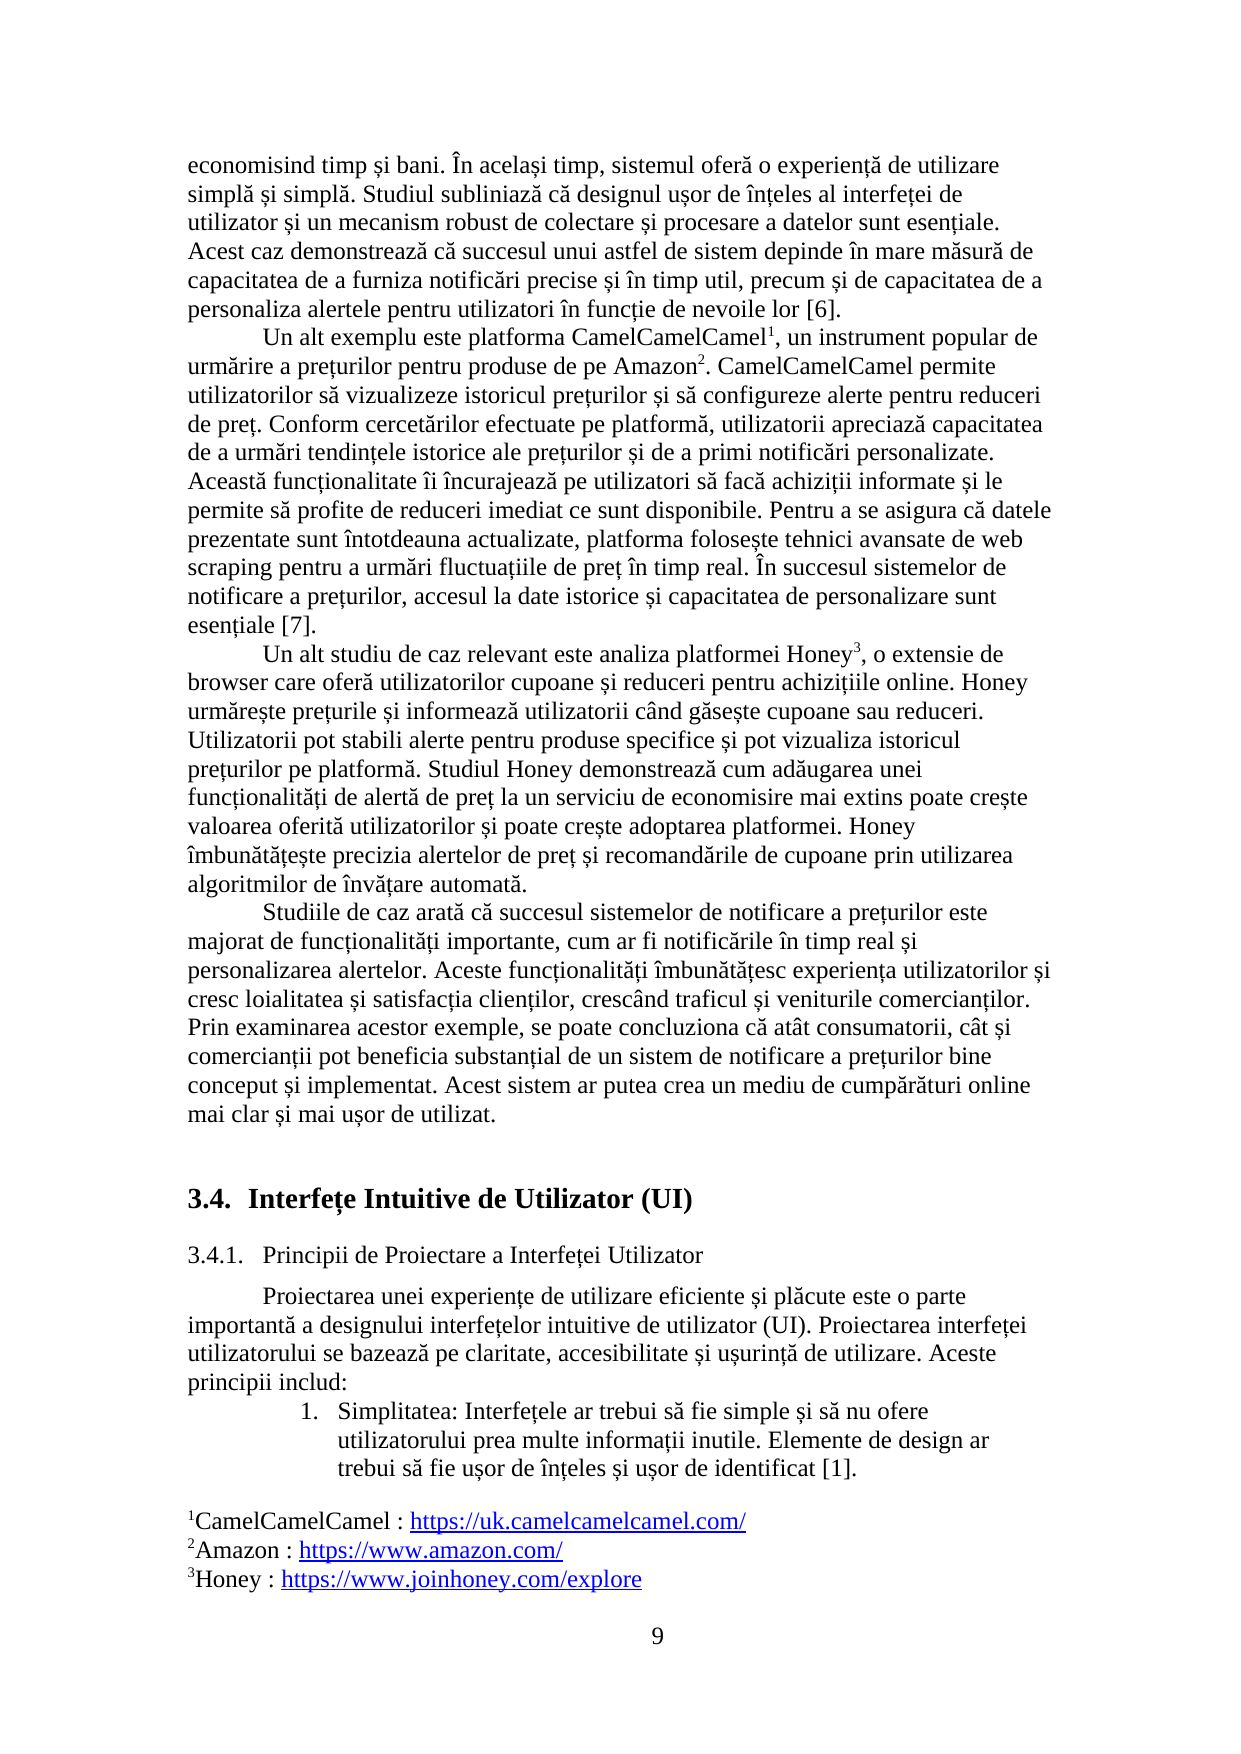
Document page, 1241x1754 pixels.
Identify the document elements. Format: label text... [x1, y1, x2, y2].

subtitle Principii de Proiectare a Interfeței Utilizator [187, 1240, 1053, 1268]
subtitle Interfețe Intuitive de Utilizator (UI) [187, 1181, 1053, 1215]
text Un alt exemplu este platforma CamelCamelCamel1, un instrument popular de urmărire a prețurilor pentru produse de pe Amazon2. CamelCamelCamel permite utilizatorilor să vizualizeze istoricul prețurilor și să configureze alerte pentru reduceri de preț. Conform cercetărilor efectuate pe platformă, utilizatorii apreciază capacitatea de a urmări tendințele istorice ale prețurilor și de a primi notificări personalizate. Această funcționalitate îi încurajează pe utilizatori să facă achiziții informate și le permite să profite de reduceri imediat ce sunt disponibile. Pentru a se asigura că datele prezentate sunt întotdeauna actualizate, platforma folosește tehnici avansate de web scraping pentru a urmări fluctuațiile de preț în timp real. În succesul sistemelor de notificare a prețurilor, accesul la date istorice și capacitatea de personalizare sunt esențiale . [187, 322, 1053, 639]
text Studiile de caz arată că succesul sistemelor de notificare a prețurilor este majorat de funcționalități importante, cum ar fi notificările în timp real și personalizarea alertelor. Aceste funcționalități îmbunătățesc experiența utilizatorilor și cresc loialitatea și satisfacția clienților, crescând traficul și veniturile comercianților. Prin examinarea acestor exemple, se poate concluziona că atât consumatorii, cât și comercianții pot beneficia substanțial de un sistem de notificare a prețurilor bine conceput și implementat. Acest sistem ar putea crea un mediu de cumpărături online mai clar și mai ușor de utilizat. [187, 897, 1053, 1127]
text Un alt studiu de caz relevant este analiza platformei Honey3, o extensie de browser care oferă utilizatorilor cupoane și reduceri pentru achizițiile online. Honey urmărește prețurile și informează utilizatorii când găsește cupoane sau reduceri. Utilizatorii pot stabili alerte pentru produse specifice și pot vizualiza istoricul prețurilor pe platformă. Studiul Honey demonstrează cum adăugarea unei funcționalități de alertă de preț la un serviciu de economisire mai extins poate crește valoarea oferită utilizatorilor și poate crește adoptarea platformei. Honey îmbunătățește precizia alertelor de preț și recomandările de cupoane prin utilizarea algoritmilor de învățare automată. [187, 639, 1053, 897]
text economisind timp și bani. În același timp, sistemul oferă o experiență de utilizare simplă și simplă. Studiul subliniază că designul ușor de înțeles al interfeței de utilizator și un mecanism robust de colectare și procesare a datelor sunt esențiale. Acest caz demonstrează că succesul unui astfel de sistem depinde în mare măsură de capacitatea de a furniza notificări precise și în timp util, precum și de capacitatea de a personaliza alertele pentru utilizatori în funcție de nevoile lor . [187, 150, 1053, 322]
text Proiectarea unei experiențe de utilizare eficiente și plăcute este o parte importantă a designului interfețelor intuitive de utilizator (UI). Proiectarea interfeței utilizatorului se bazează pe claritate, accesibilitate și ușurință de utilizare. Aceste principii includ: [187, 1281, 1053, 1396]
list Simplitatea: Interfețele ar trebui să fie simple și să nu ofere utilizatorului prea multe informații inutile. Elemente de design ar trebui să fie ușor de înțeles și ușor de identificat [1]. [300, 1396, 1053, 1482]
